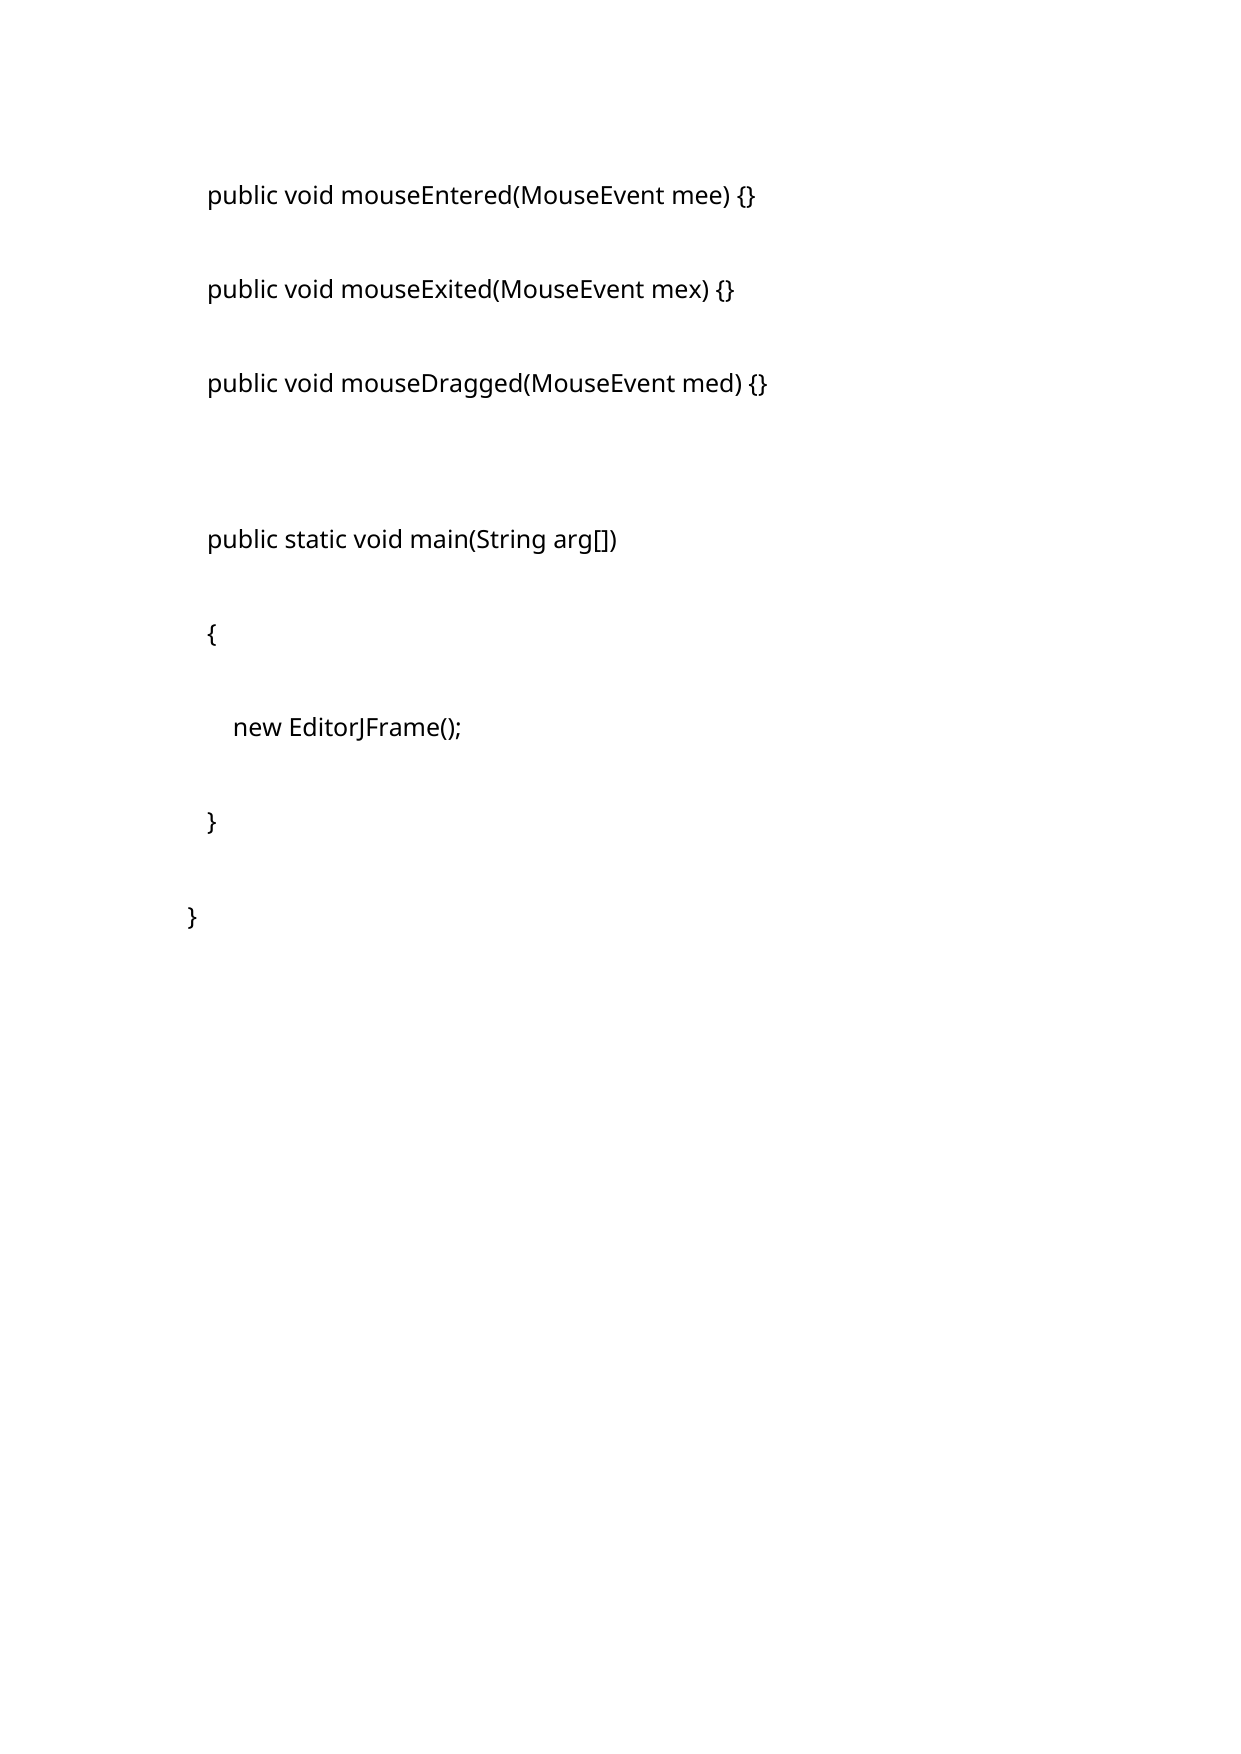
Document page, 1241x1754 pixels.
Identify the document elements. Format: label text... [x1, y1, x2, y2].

text { [187, 600, 1053, 665]
text } [187, 883, 1053, 948]
text } [187, 789, 1053, 854]
text new EditorJFrame(); [187, 694, 1053, 759]
text public static void main(String arg[]) [187, 506, 1053, 571]
text public void mouseDragged(MouseEvent med) {} [187, 350, 1053, 415]
text public void mouseEntered(MouseEvent mee) {} [187, 162, 1053, 227]
text public void mouseExited(MouseEvent mex) {} [187, 256, 1053, 321]
